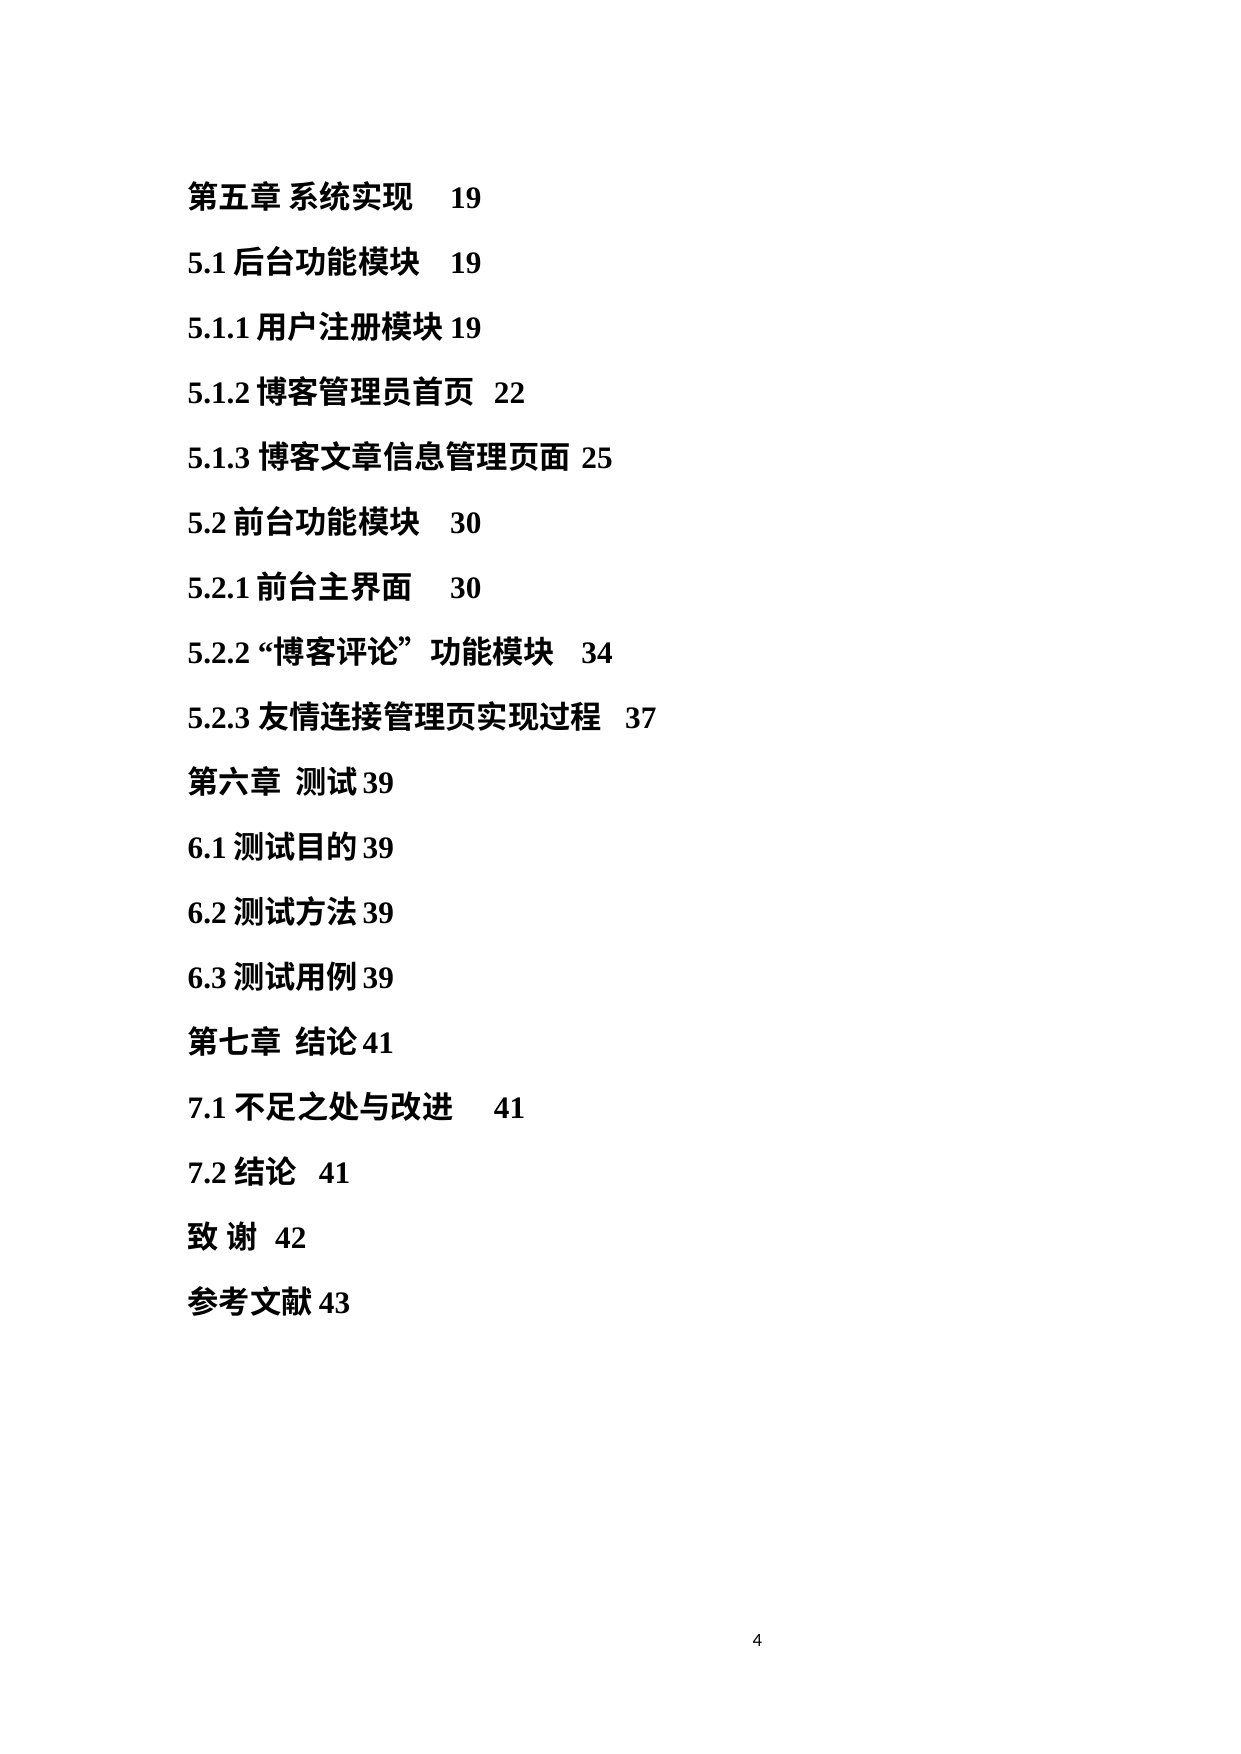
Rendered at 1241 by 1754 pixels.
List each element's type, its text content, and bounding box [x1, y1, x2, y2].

text 7.1 不足之处与改进 41 [187, 1072, 1053, 1137]
text 第六章 测试 39 [187, 747, 1053, 812]
text 5.2前台功能模块 30 [187, 487, 1053, 552]
text 5.2.1前台主界面 30 [187, 552, 1053, 617]
text 第五章 系统实现 19 [187, 162, 1053, 227]
text 5.1.1用户注册模块 19 [187, 292, 1053, 357]
text 7.2 结论 41 [187, 1137, 1053, 1202]
text 致 谢 42 [187, 1202, 1053, 1267]
text 6.2测试方法 39 [187, 877, 1053, 942]
text 5.2.2 “博客评论”功能模块 34 [187, 617, 1053, 682]
text 第七章 结论 41 [187, 1007, 1053, 1072]
text 5.2.3 友情连接管理页实现过程 37 [187, 682, 1053, 747]
text 5.1.2博客管理员首页 22 [187, 357, 1053, 422]
text 6.3测试用例 39 [187, 942, 1053, 1007]
text 参考文献 43 [187, 1267, 1053, 1332]
text 5.1后台功能模块 19 [187, 227, 1053, 292]
text 5.1.3 博客文章信息管理页面 25 [187, 422, 1053, 487]
text 6.1测试目的 39 [187, 812, 1053, 877]
